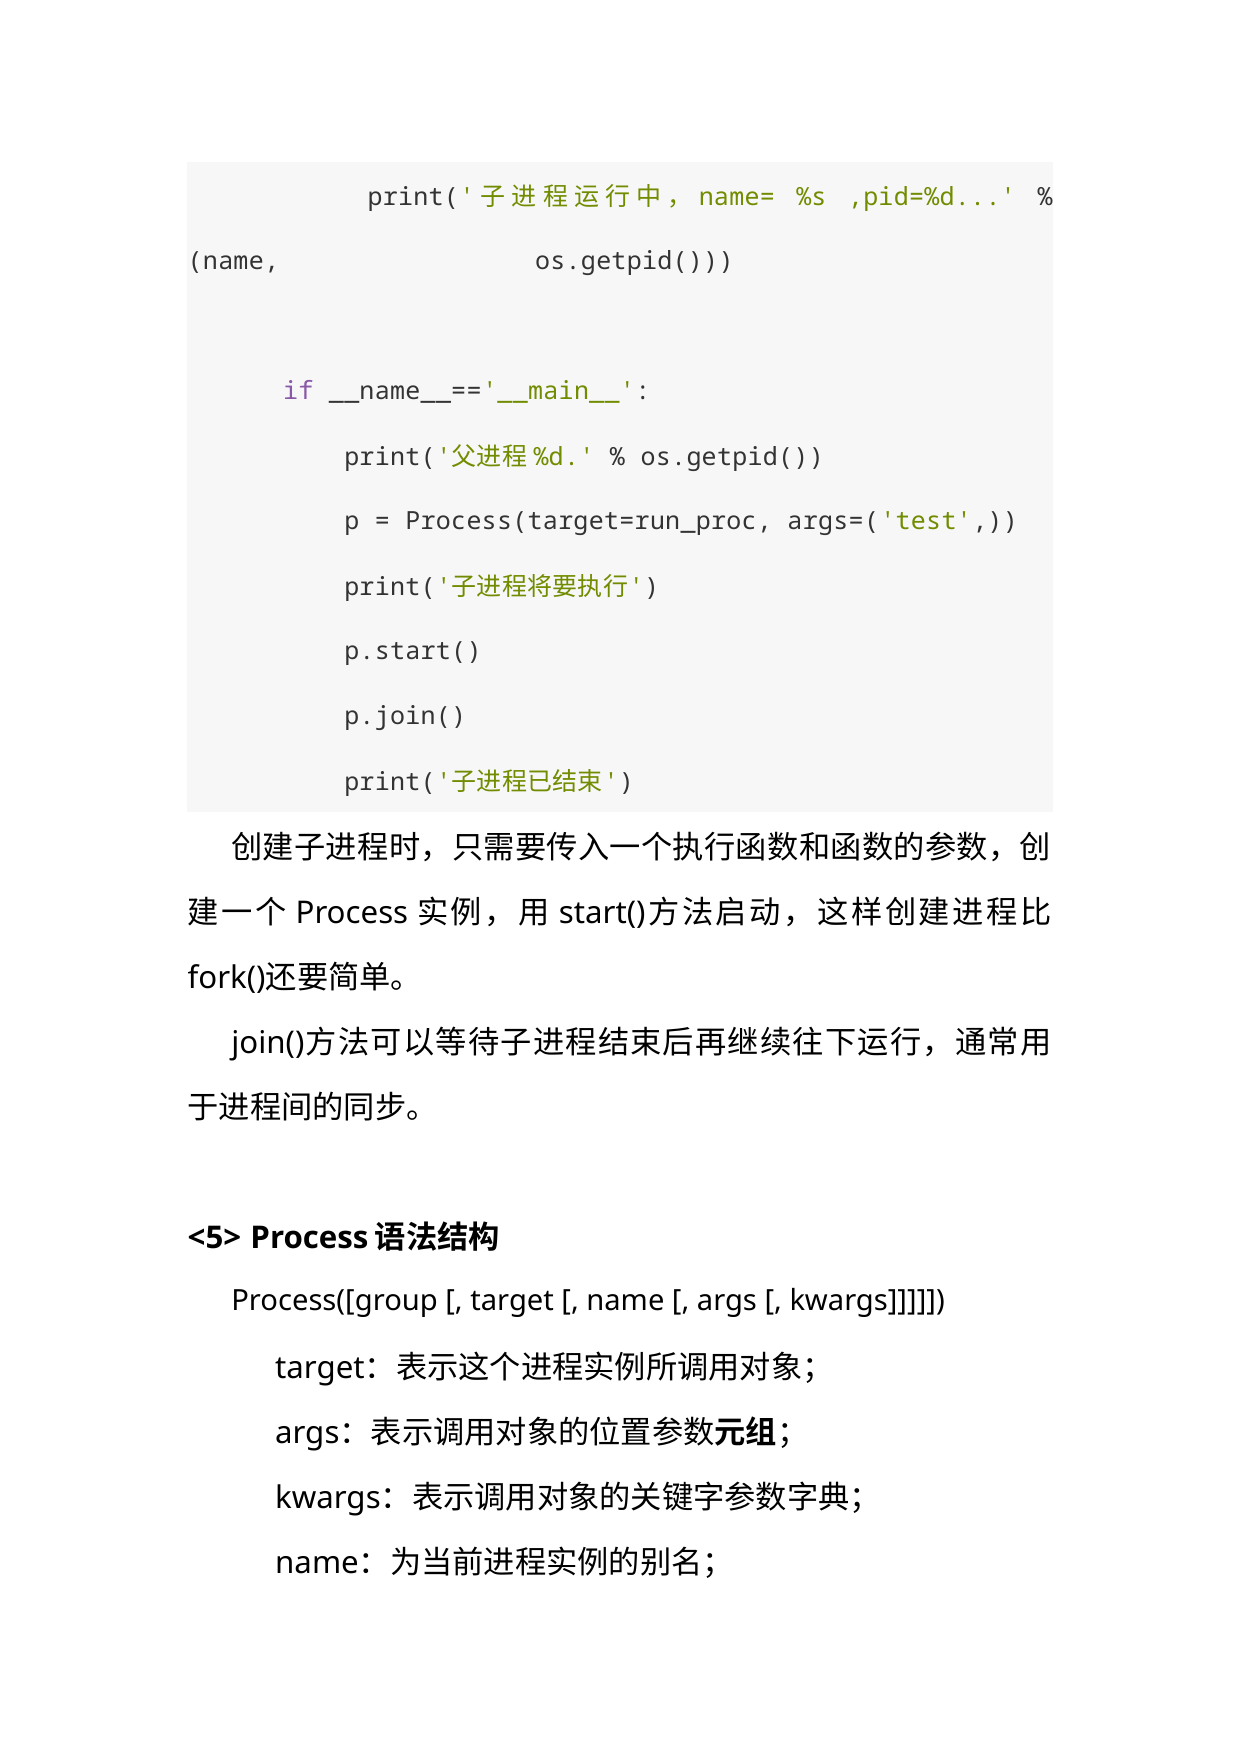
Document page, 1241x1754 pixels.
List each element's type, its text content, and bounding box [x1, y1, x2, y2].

text print('子进程运行中，name= %s ,pid=%d...' % (name, os.getpid())) [187, 162, 1053, 292]
text 创建子进程时，只需要传入一个执行函数和函数的参数，创建一个Process实例，用start()方法启动，这样创建进程比fork()还要简单。 [187, 812, 1053, 1007]
text Process([group [, target [, name [, args [, kwargs]]]]]) [187, 1267, 1053, 1332]
text <5> Process语法结构 [187, 1202, 1053, 1267]
text args：表示调用对象的位置参数元组； [187, 1397, 1053, 1462]
text print('父进程 %d.' % os.getpid()) [187, 422, 1053, 487]
text p = Process(target=run_proc, args=('test',)) [187, 487, 1053, 552]
text kwargs：表示调用对象的关键字参数字典； [187, 1462, 1053, 1527]
text join()方法可以等待子进程结束后再继续往下运行，通常用于进程间的同步。 [187, 1007, 1053, 1137]
text p.start() [187, 617, 1053, 682]
text target：表示这个进程实例所调用对象； [187, 1332, 1053, 1397]
text p.join() [187, 682, 1053, 747]
text print('子进程将要执行') [187, 552, 1053, 617]
text print('子进程已结束') [187, 747, 1053, 812]
text if __name__=='__main__': [187, 357, 1053, 422]
text name：为当前进程实例的别名； [187, 1527, 1053, 1592]
